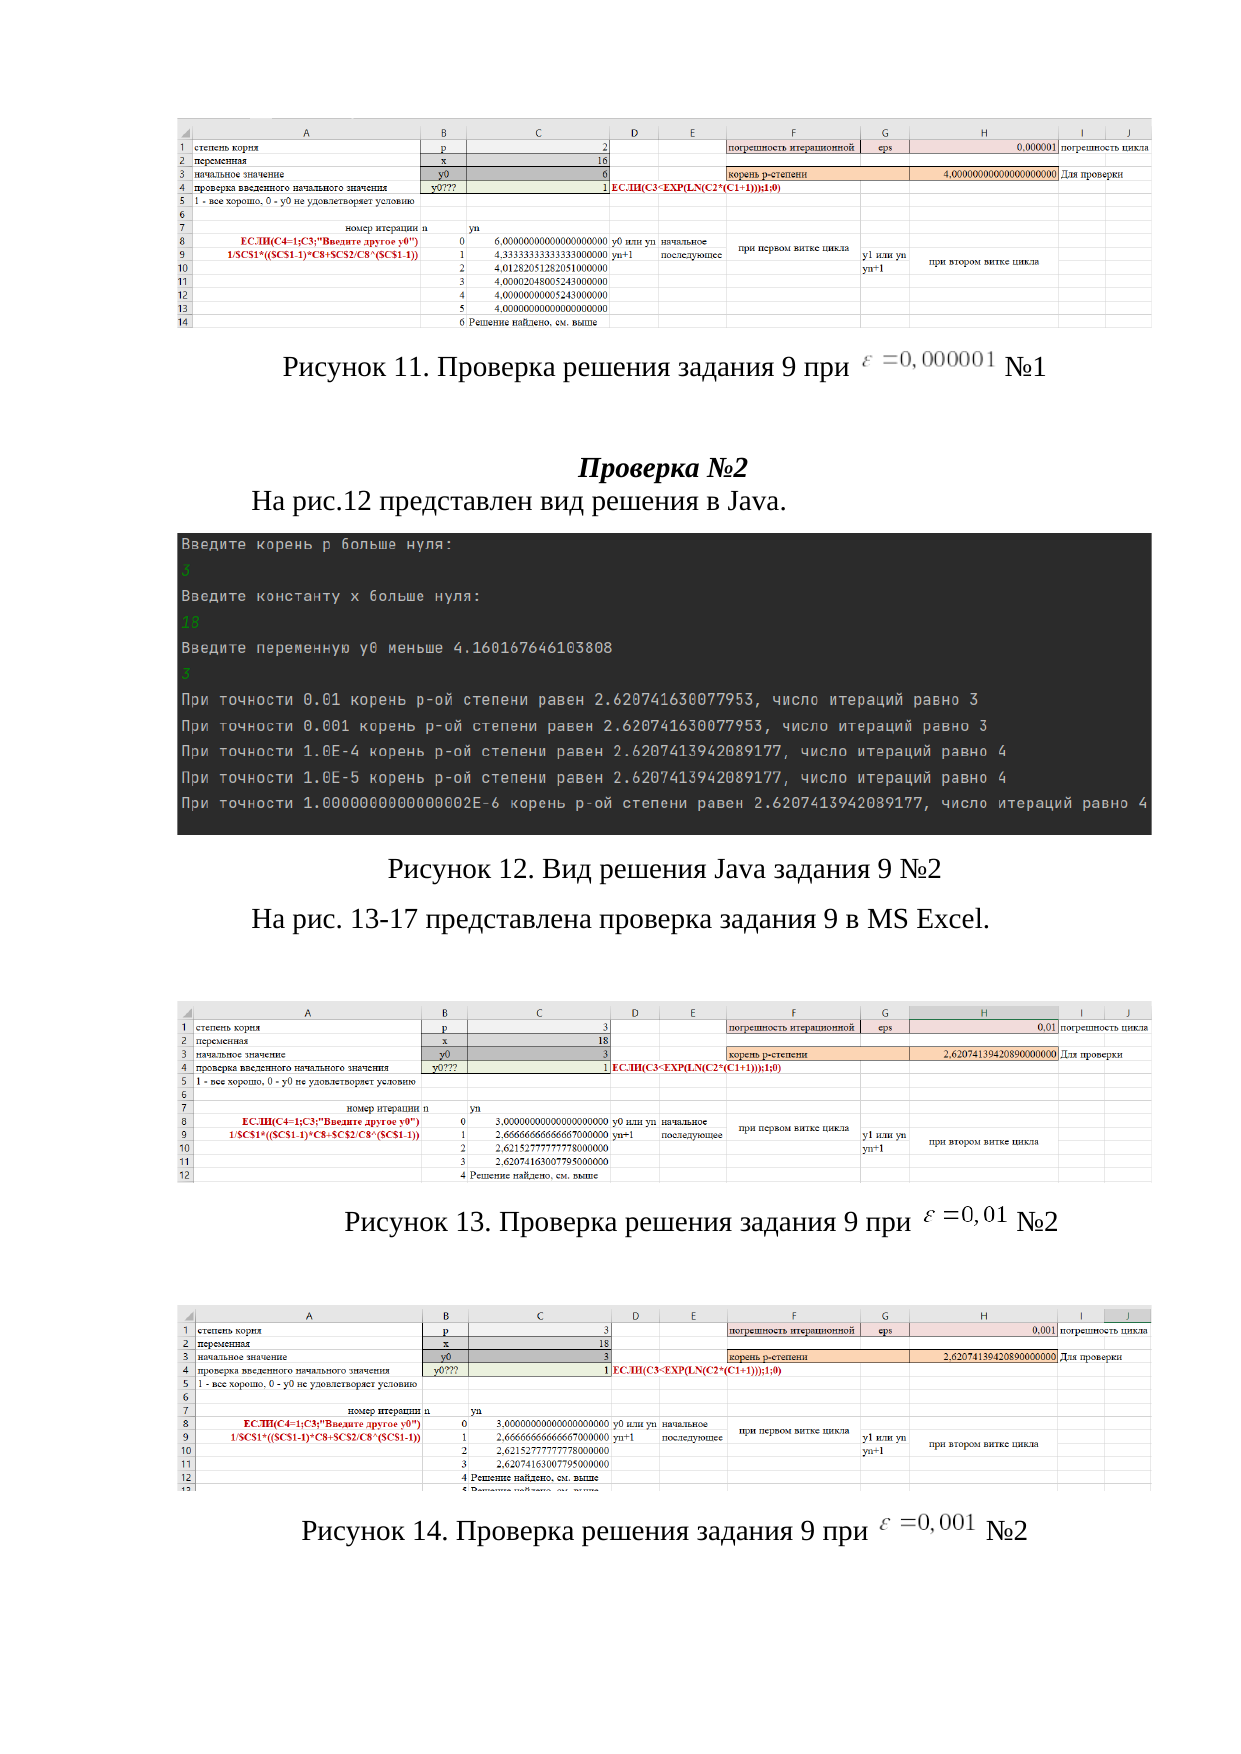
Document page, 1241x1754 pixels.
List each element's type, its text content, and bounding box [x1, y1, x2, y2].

subtitle Проверка №2 [177, 450, 1152, 483]
text На рис. 13-17 представлена проверка задания 9 в MS Excel. [177, 901, 1152, 935]
picture [177, 1305, 1152, 1491]
picture [177, 533, 1152, 835]
text Рисунок 12. Вид решения Java задания 9 №2 [177, 851, 1152, 885]
text Рисунок 13. Проверка решения задания 9 при №2 [177, 1199, 1152, 1238]
text Рисунок 14. Проверка решения задания 9 при №2 [177, 1508, 1152, 1546]
text Рисунок 11. Проверка решения задания 9 при №1 [177, 344, 1152, 383]
picture [177, 1001, 1152, 1183]
picture [177, 118, 1152, 328]
text На рис.12 представлен вид решения в Java. [177, 483, 1152, 517]
